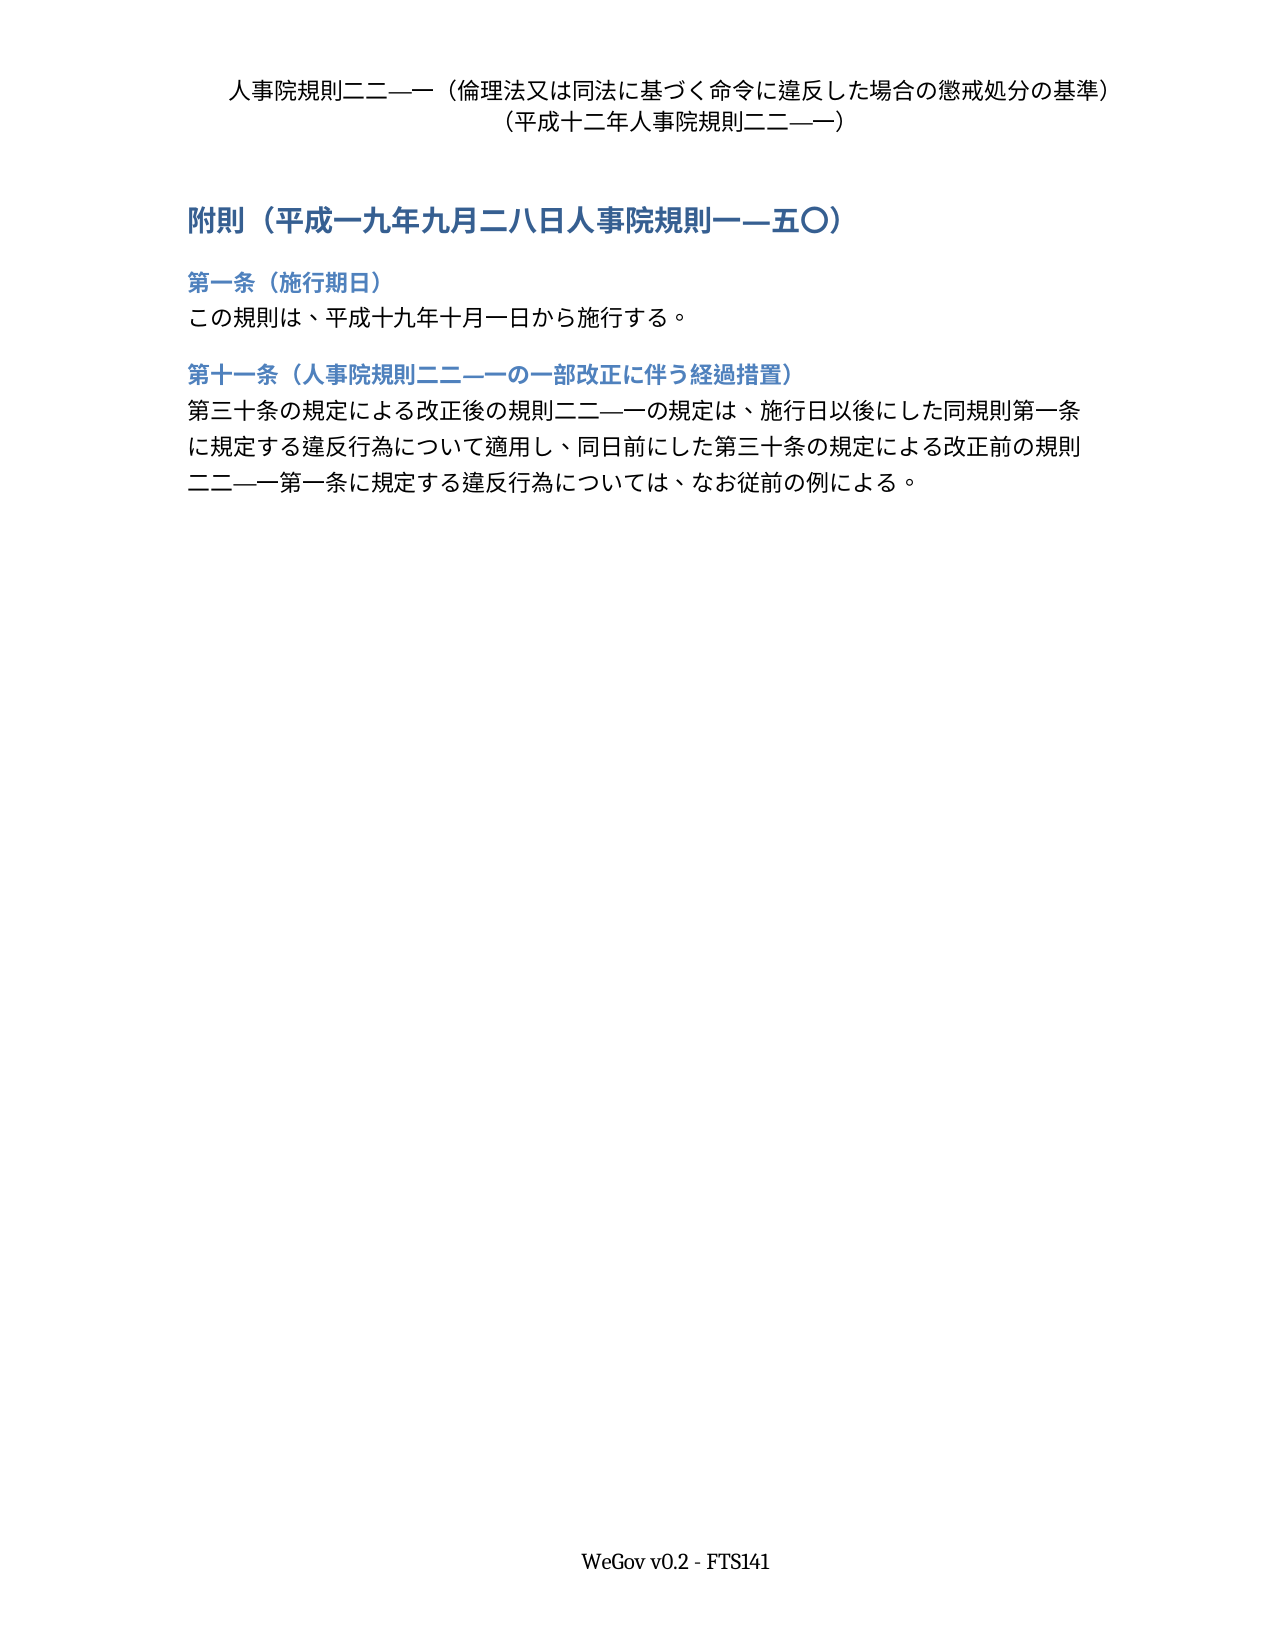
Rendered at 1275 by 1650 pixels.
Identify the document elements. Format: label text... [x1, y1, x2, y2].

subtitle 第一条（施行期日） [187, 266, 1087, 298]
subtitle 第十一条（人事院規則二二―一の一部改正に伴う経過措置） [187, 359, 1087, 390]
text この規則は、平成十九年十月一日から施行する。 [187, 302, 1087, 334]
subtitle 附則（平成一九年九月二八日人事院規則一―五〇） [187, 200, 1087, 240]
text 第三十条の規定による改正後の規則二二―一の規定は、施行日以後にした同規則第一条に規定する違反行為について適用し、同日前にした第三十条の規定による改正前の規則二二―一第一条に規定する違反行為については、なお従前の例による。 [187, 395, 1087, 498]
